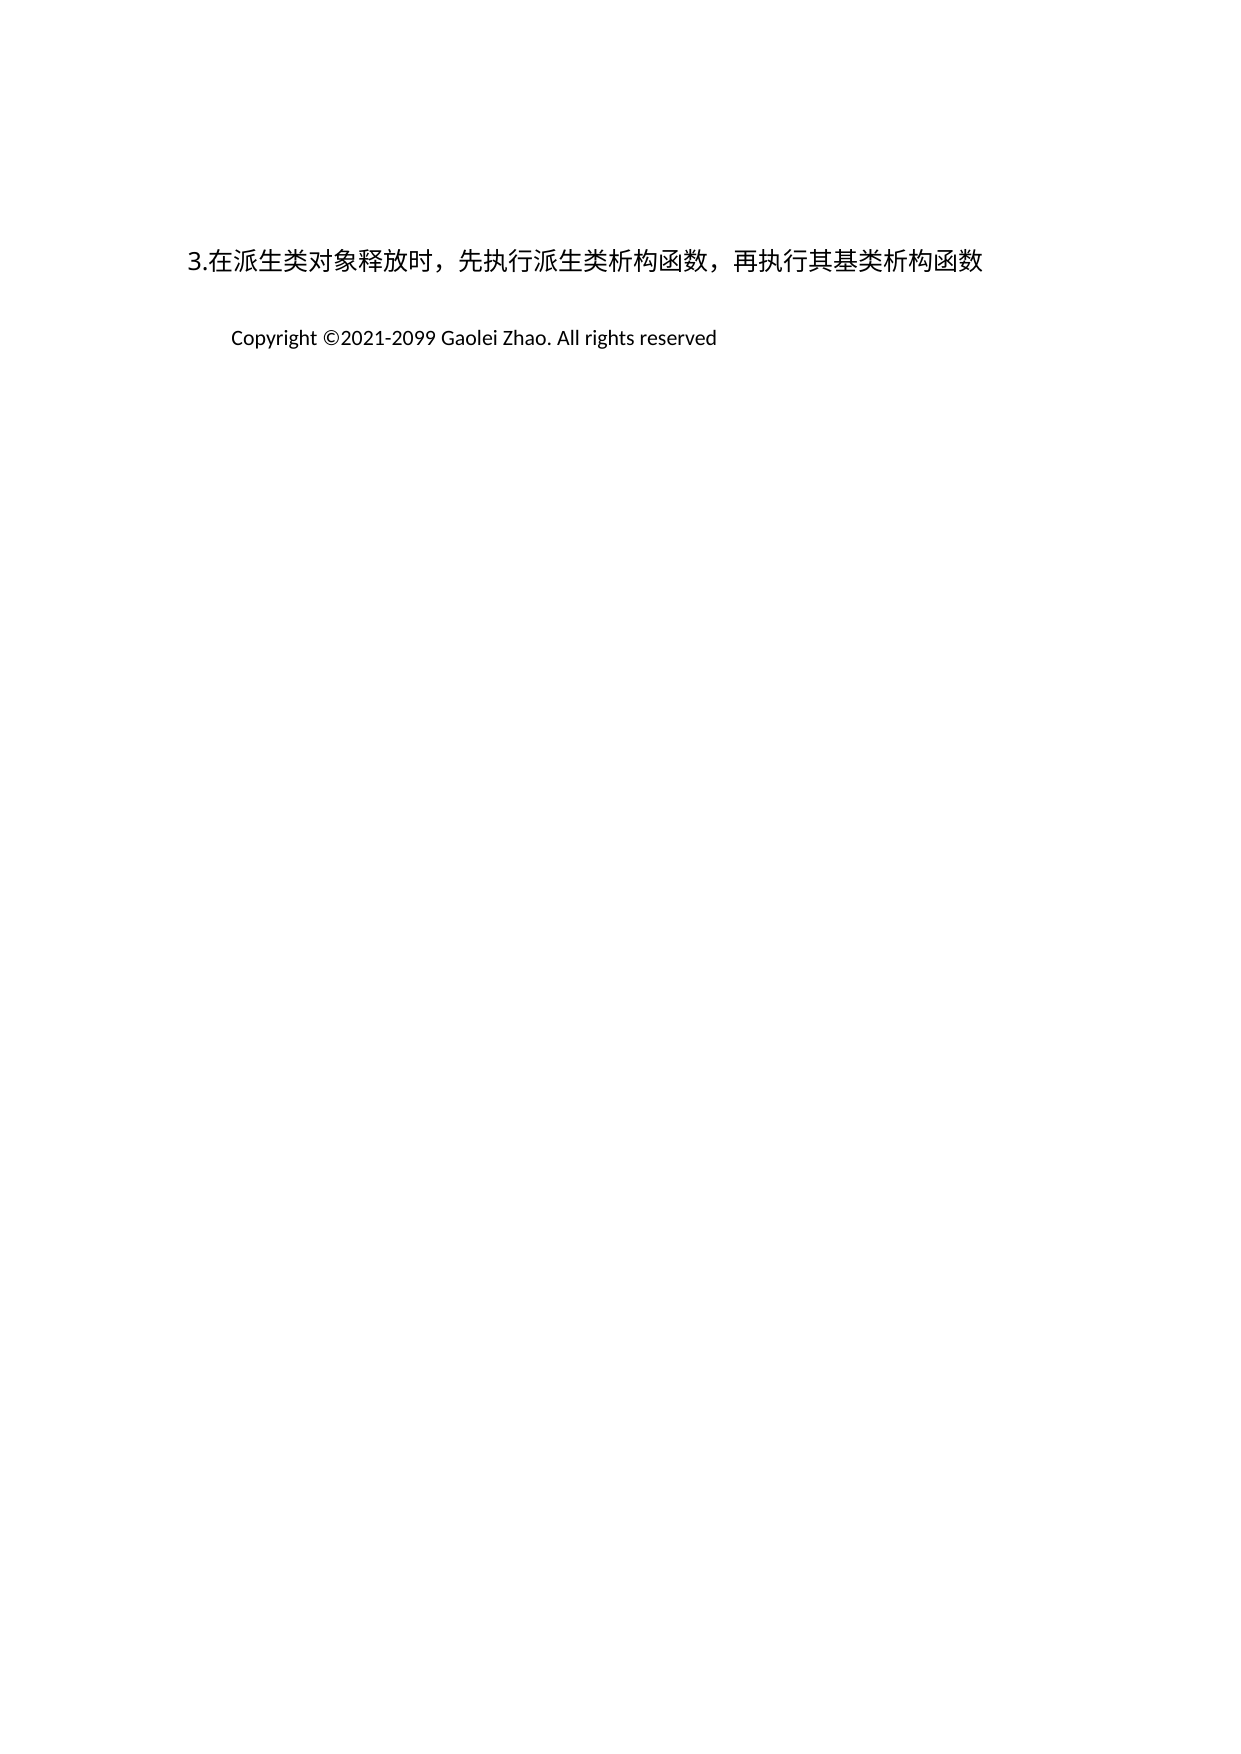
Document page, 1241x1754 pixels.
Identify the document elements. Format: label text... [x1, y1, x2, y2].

text Copyright ©2021-2099 Gaolei Zhao. All rights reserved [187, 321, 1053, 354]
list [187, 162, 1053, 292]
